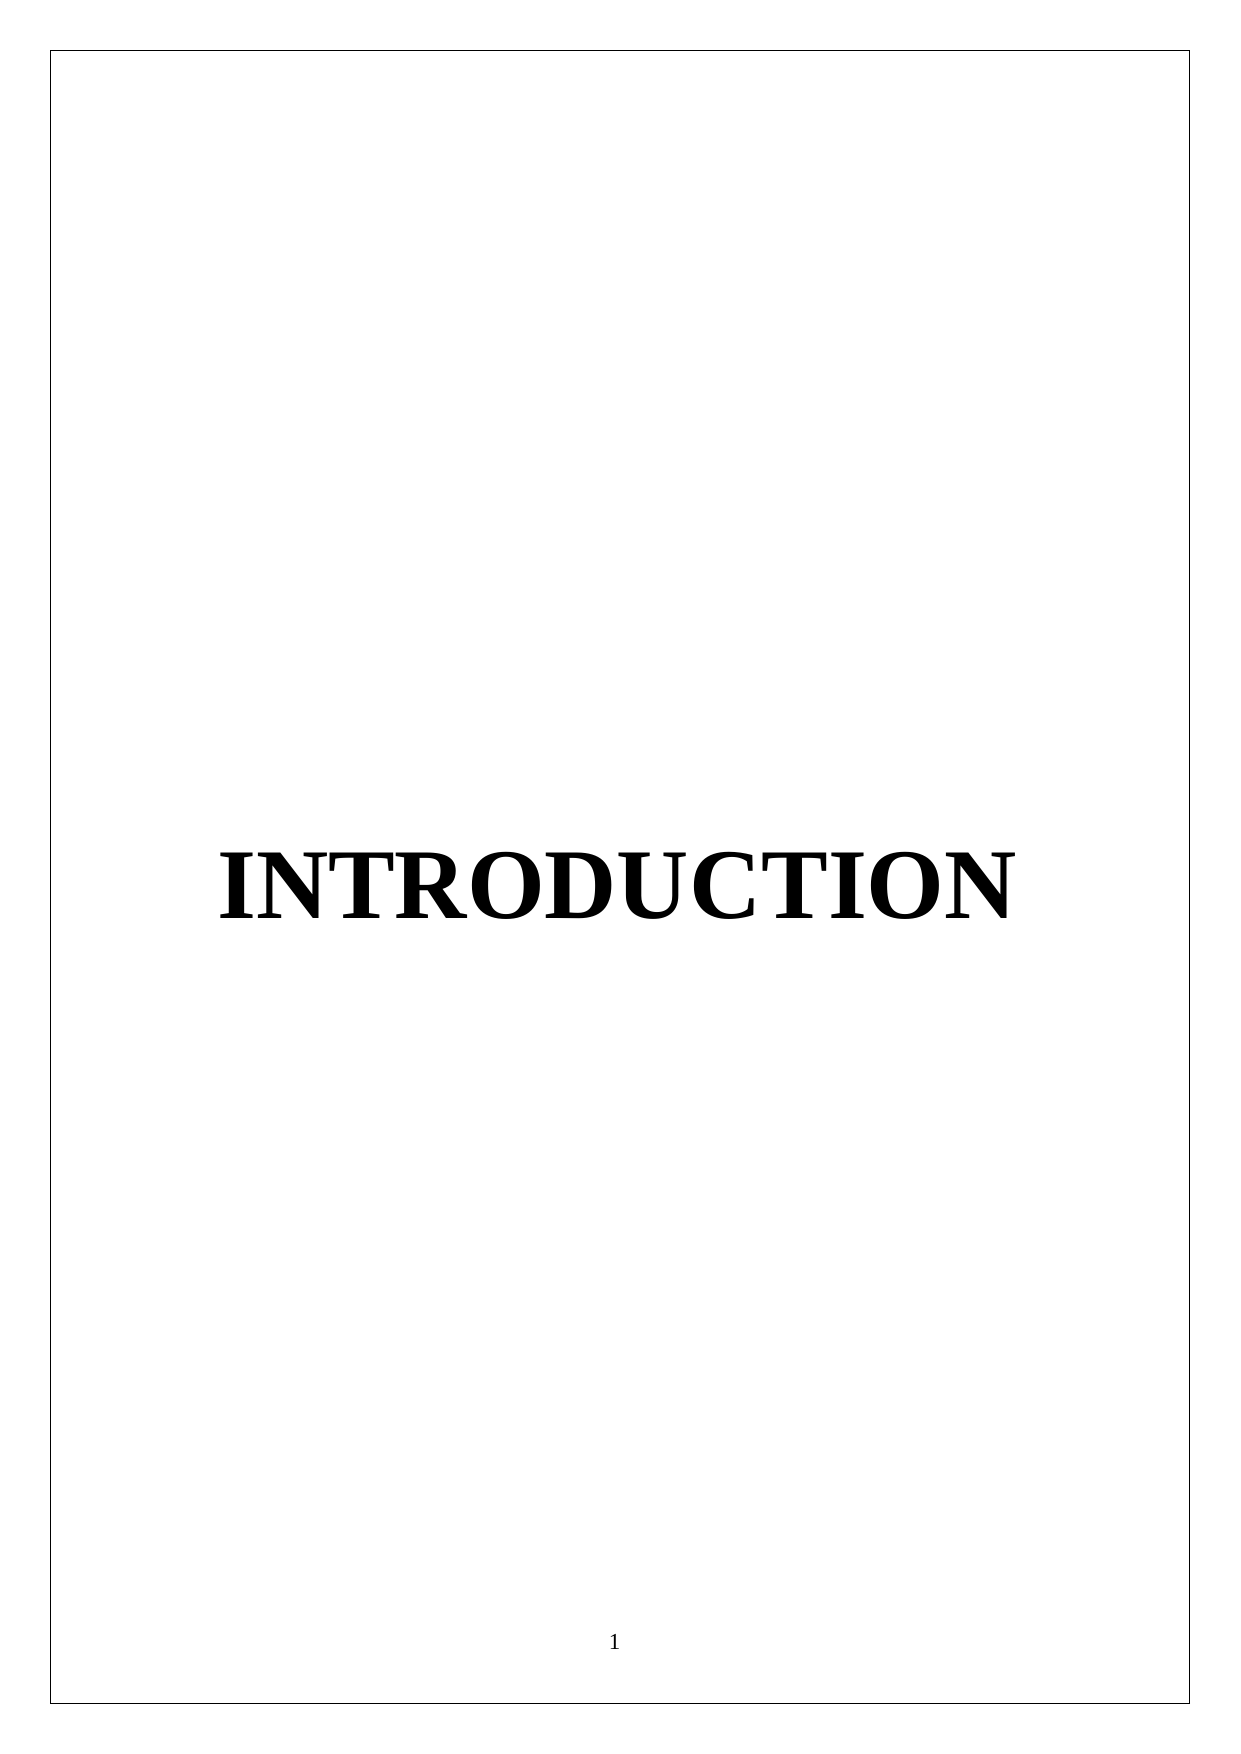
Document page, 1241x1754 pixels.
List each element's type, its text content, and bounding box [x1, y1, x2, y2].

subtitle INTRODUCTION [78, 825, 1156, 940]
